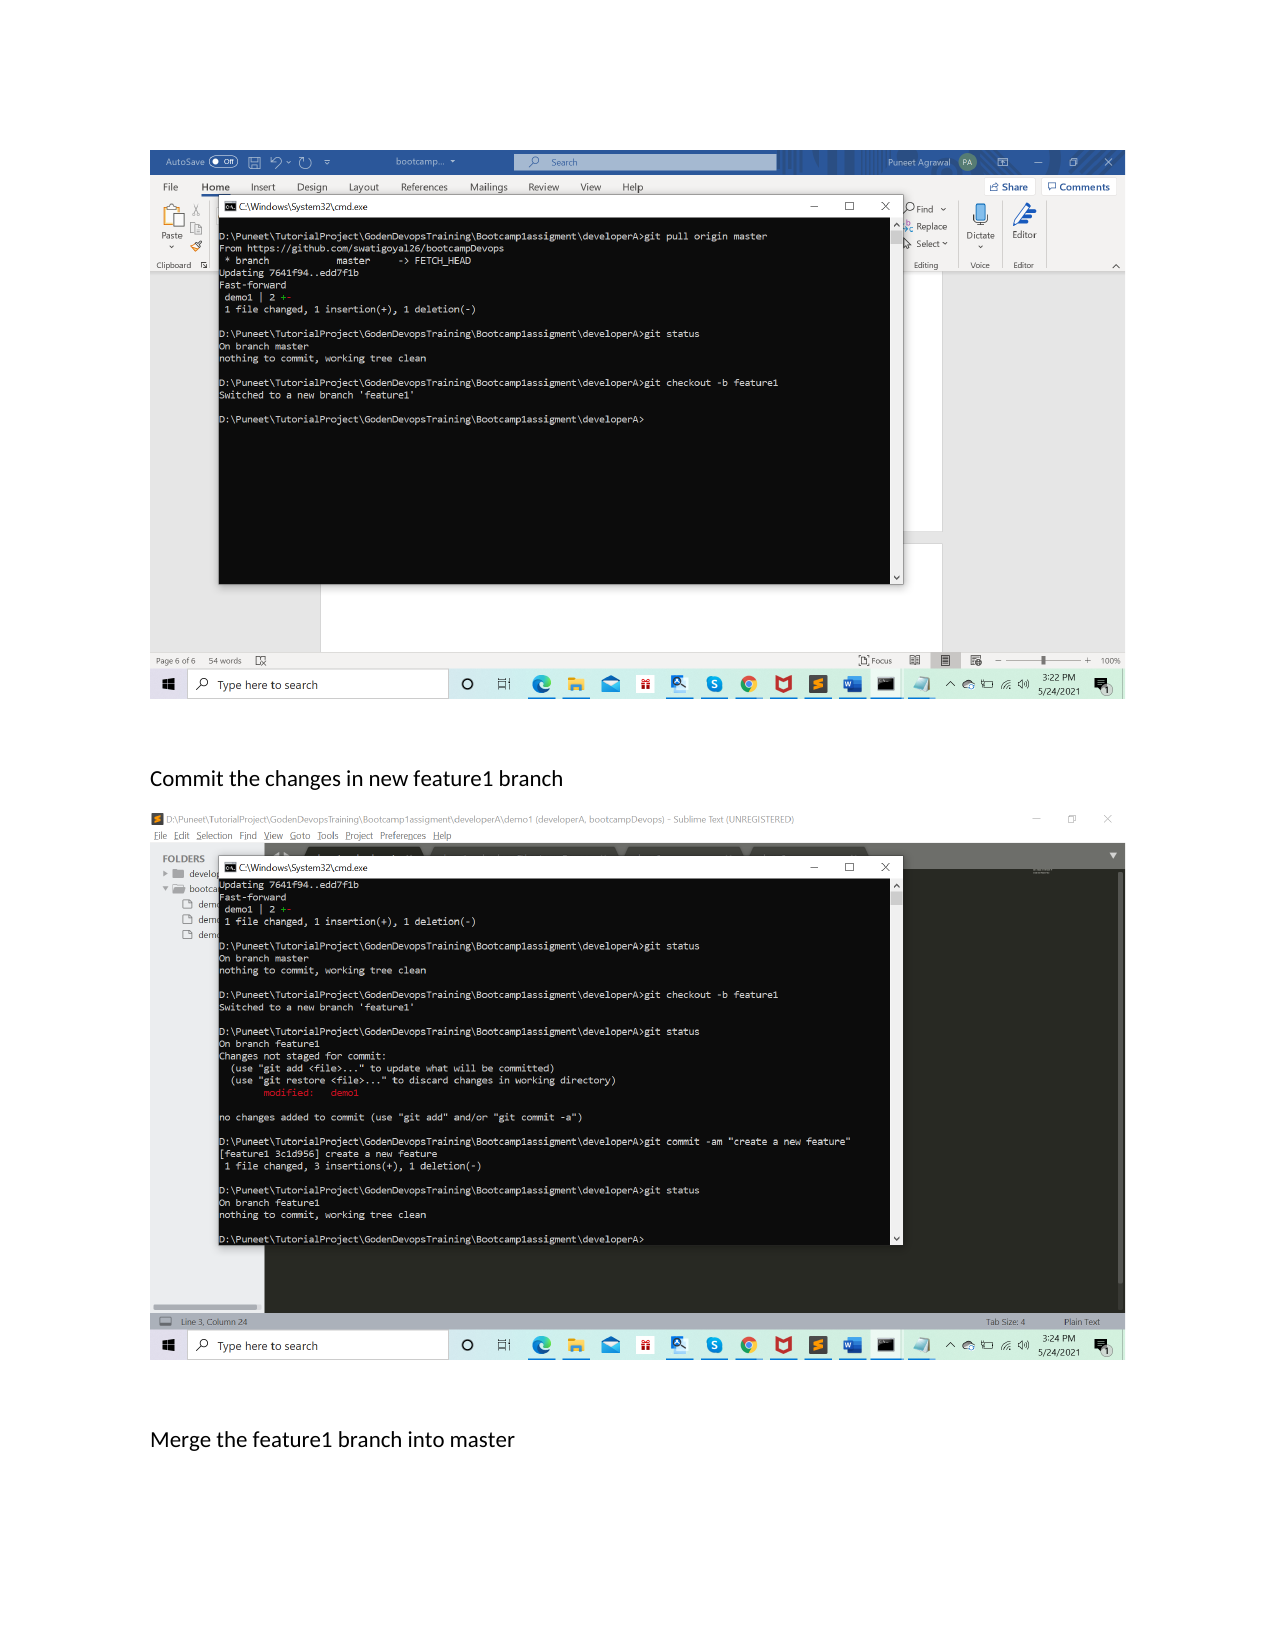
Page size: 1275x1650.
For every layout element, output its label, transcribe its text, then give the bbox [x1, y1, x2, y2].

picture [150, 150, 1125, 699]
picture [150, 811, 1125, 1360]
text Merge the feature1 branch into master [150, 1425, 1125, 1453]
text Commit the changes in new feature1 branch [150, 764, 1125, 792]
